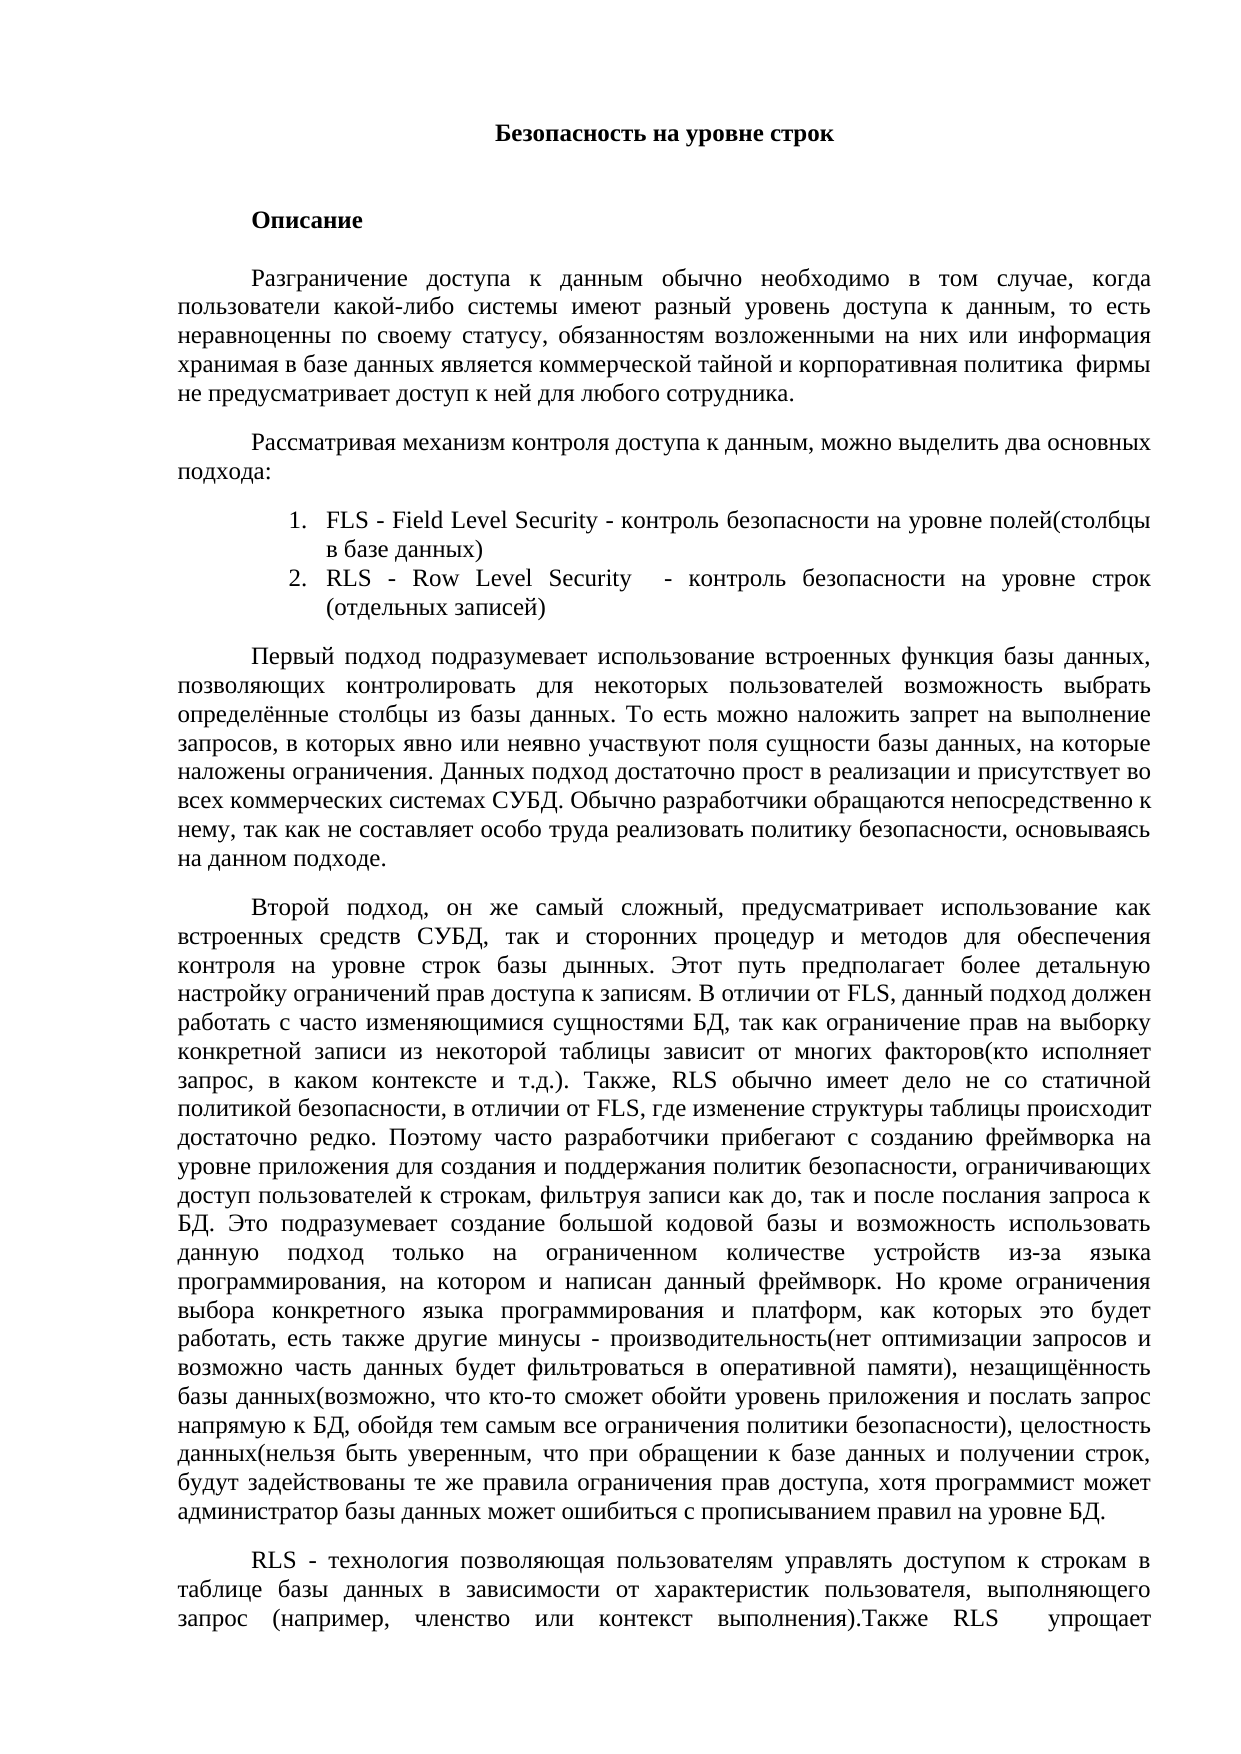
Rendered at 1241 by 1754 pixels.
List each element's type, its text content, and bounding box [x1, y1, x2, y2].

text Разграничение доступа к данным обычно необходимо в том случае, когда пользователи какой-либо системы имеют разный уровень доступа к данным, то есть неравноценны по своему статусу, обязанностям возложенными на них или информация хранимая в базе данных является коммерческой тайной и корпоративная политика фирмы не предусматривает доступ к ней для любого сотрудника. [177, 263, 1152, 406]
list FLS - Field Level Security - контроль безопасности на уровне полей(столбцы в базе данных) [288, 506, 1152, 563]
text Рассматривая механизм контроля доступа к данным, можно выделить два основных подхода: [177, 427, 1152, 485]
subtitle Описание [251, 205, 1152, 233]
subtitle Безопасность на уровне строк [177, 118, 1152, 147]
list RLS - Row Level Security - контроль безопасности на уровне строк (отдельных записей) [288, 563, 1152, 621]
text Первый подход подразумевает использование встроенных функция базы данных, позволяющих контролировать для некоторых пользователей возможность выбрать определённые столбцы из базы данных. То есть можно наложить запрет на выполнение запросов, в которых явно или неявно участвуют поля сущности базы данных, на которые наложены ограничения. Данных подход достаточно прост в реализации и присутствует во всех коммерческих системах СУБД. Обычно разработчики обращаются непосредственно к нему, так как не составляет особо труда реализовать политику безопасности, основываясь на данном подходе. [177, 641, 1152, 871]
